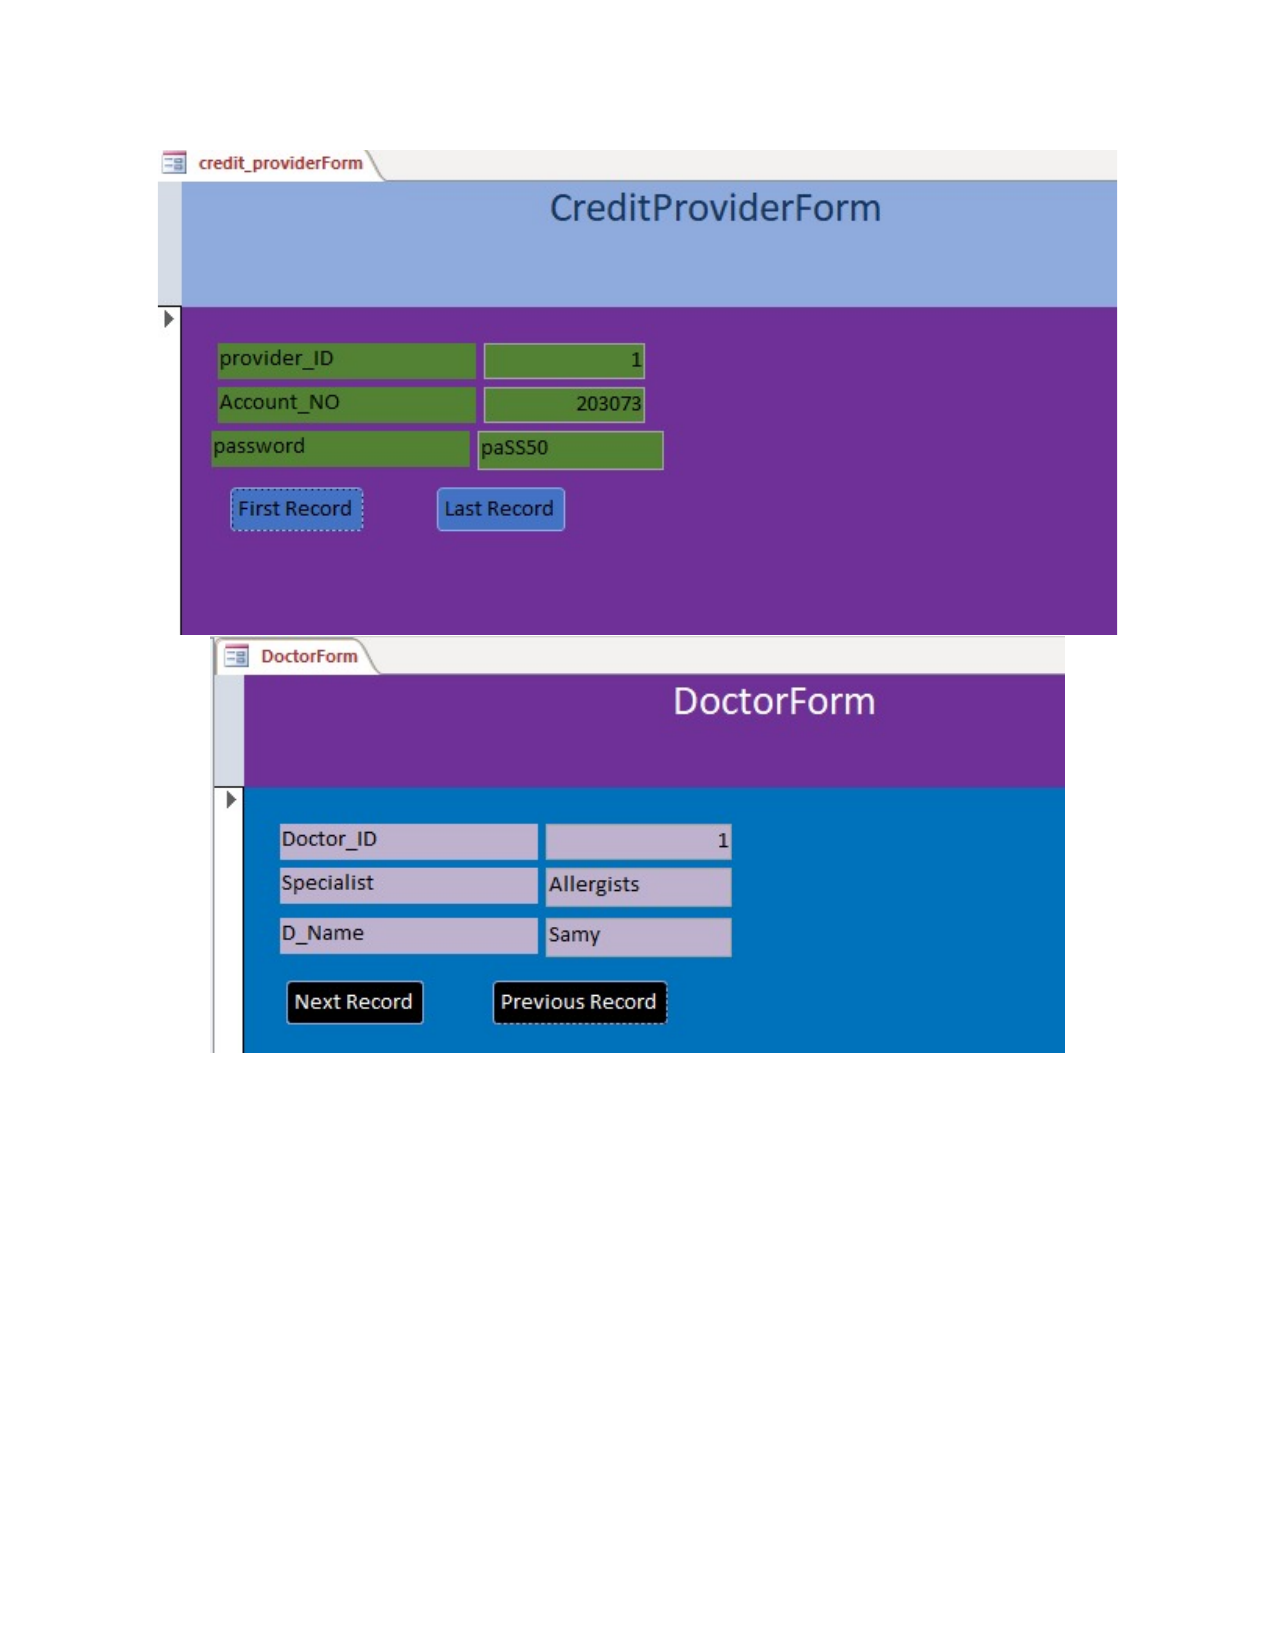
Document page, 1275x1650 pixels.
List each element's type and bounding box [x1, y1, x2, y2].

picture [157, 150, 1118, 635]
picture [210, 636, 1065, 1053]
